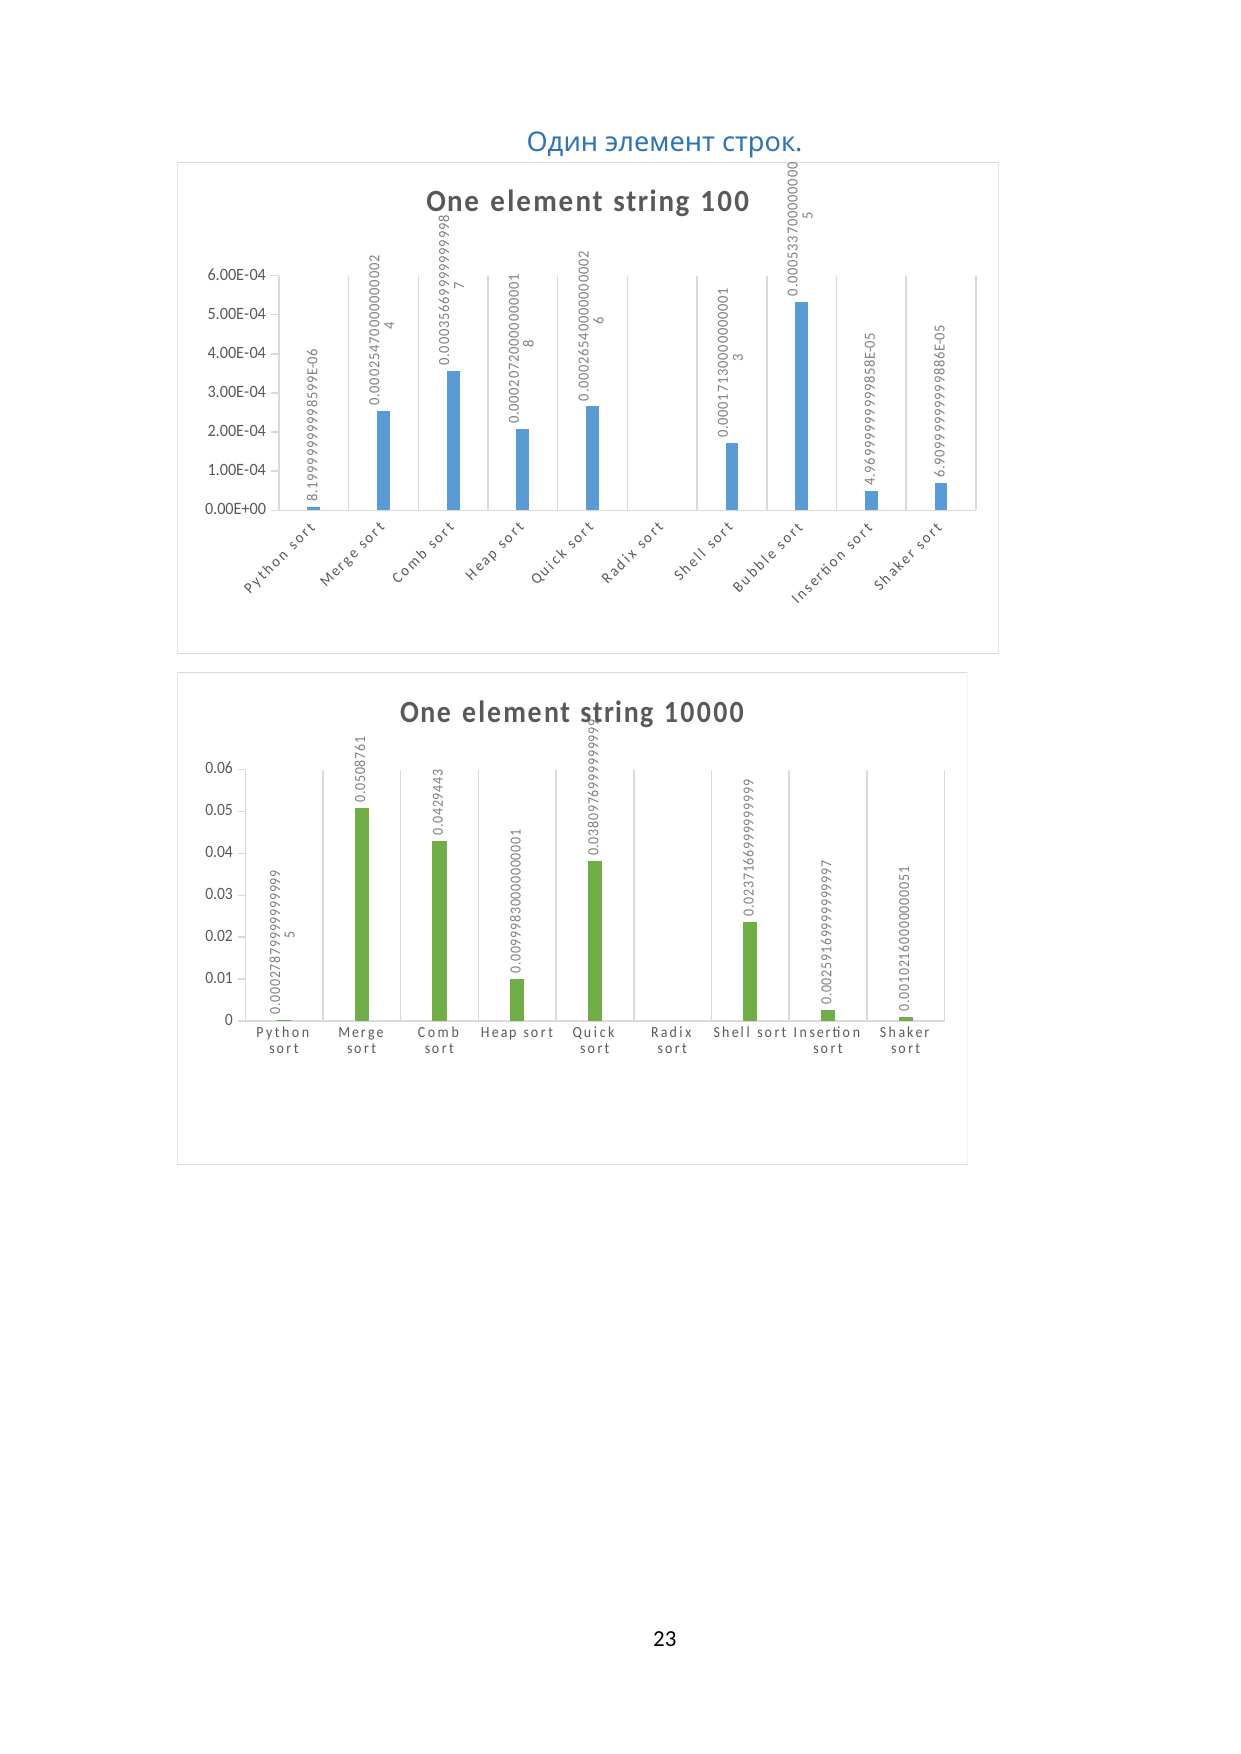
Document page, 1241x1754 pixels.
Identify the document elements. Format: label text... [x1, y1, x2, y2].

subtitle Один элемент строк. [177, 122, 1152, 159]
